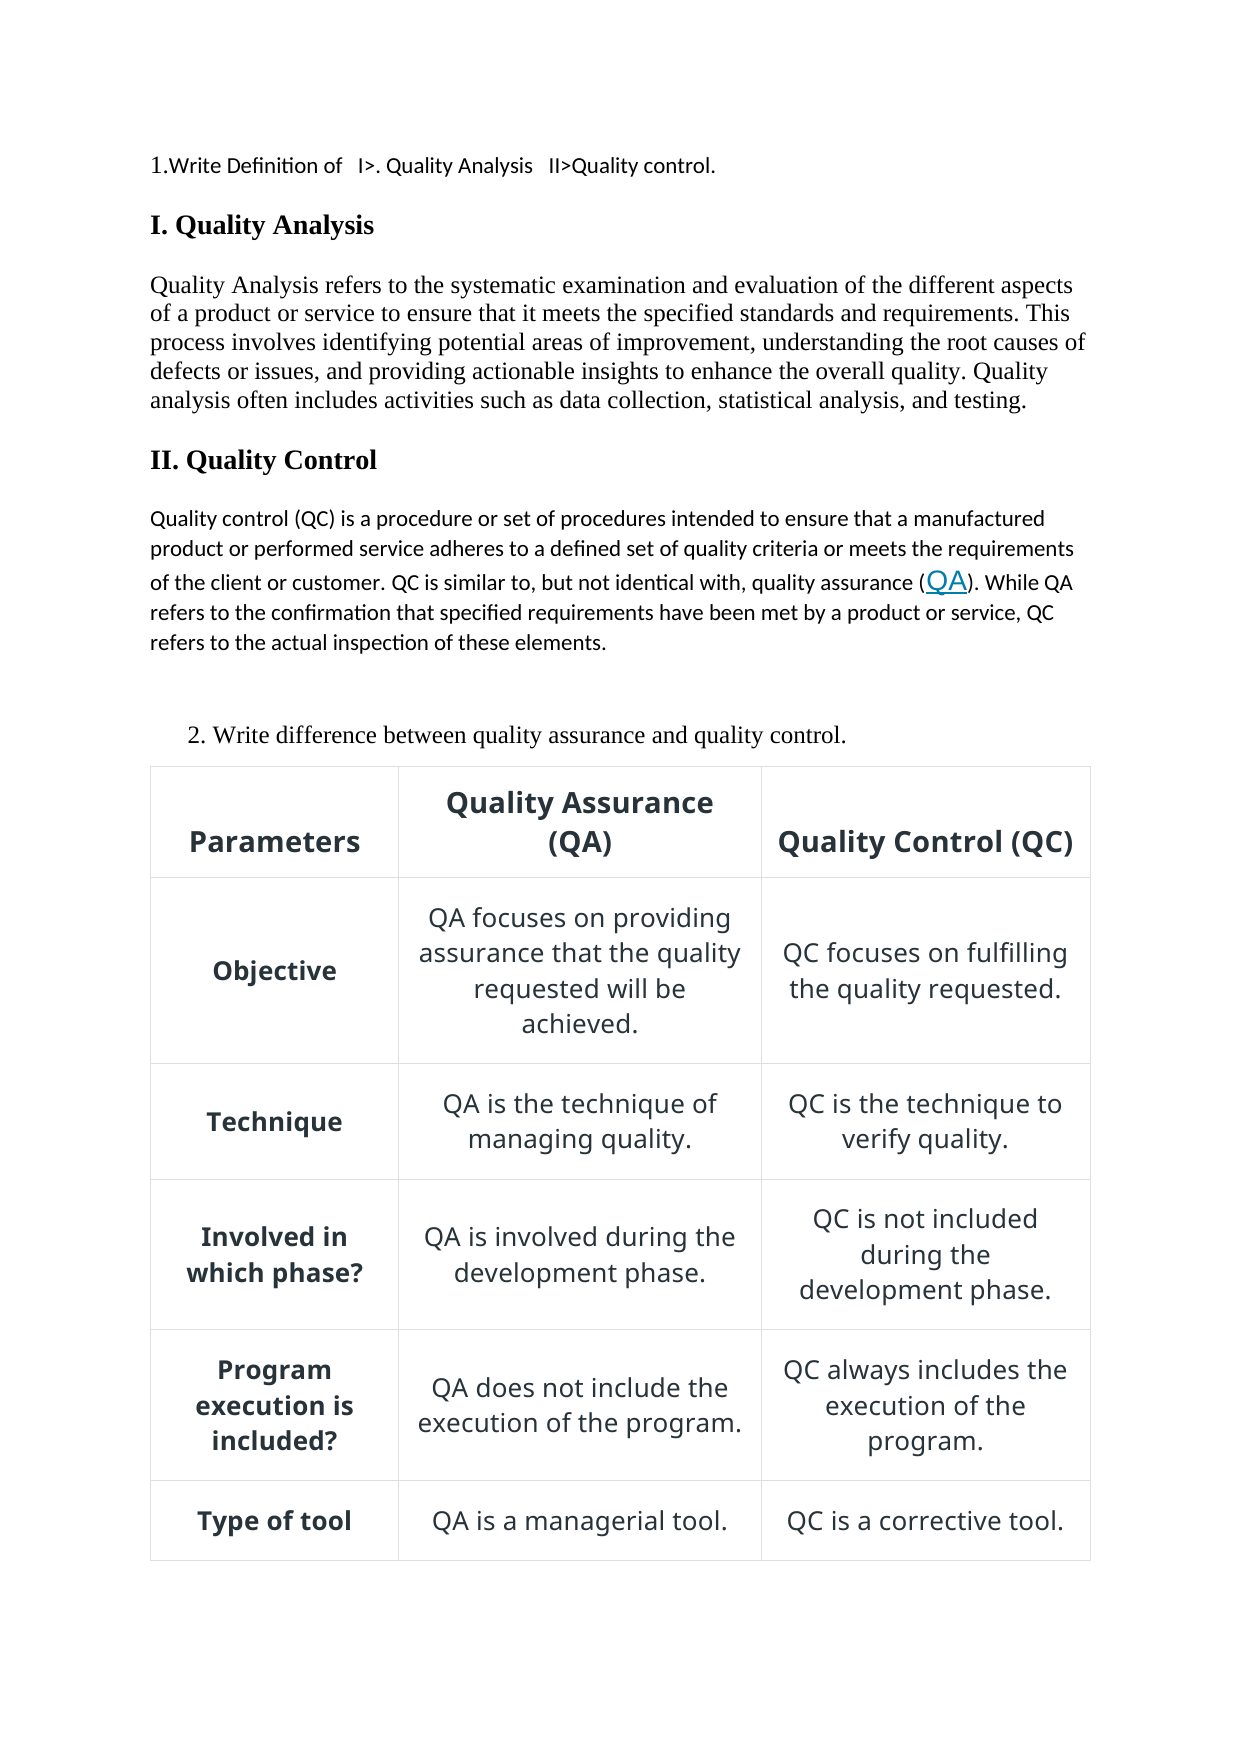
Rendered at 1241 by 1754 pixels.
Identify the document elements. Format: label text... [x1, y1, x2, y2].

text I. Quality Analysis [150, 208, 1090, 241]
table_header Quality Assurance (QA) [399, 767, 761, 877]
table_cell QC focuses on fulfilling the quality requested. [762, 878, 1090, 1063]
text 1.Write Definition of I>. Quality Analysis II>Quality control. [150, 150, 1090, 179]
table_cell Involved in which phase? [151, 1180, 398, 1329]
table_cell Technique [151, 1064, 398, 1178]
table_cell QA does not include the execution of the program. [399, 1330, 761, 1480]
table_header Parameters [151, 767, 398, 877]
table_cell QC is a corrective tool. [762, 1481, 1090, 1560]
table_cell QA is the technique of managing quality. [399, 1064, 761, 1178]
table_cell QC is not included during the development phase. [762, 1180, 1090, 1329]
text Quality control (QC) is a procedure or set of procedures intended to ensure that a manufactured product or performed service adheres to a defined set of quality criteria or meets the requirements of the client or customer. QC is similar to, but not identical with, quality assurance (QA). While QA refers to the confirmation that specified requirements have been met by a product or service, QC refers to the actual inspection of these elements. [150, 504, 1090, 656]
table_cell QC is the technique to verify quality. [762, 1064, 1090, 1178]
table_cell Objective [151, 878, 398, 1063]
text Quality Analysis refers to the systematic examination and evaluation of the different aspects of a product or service to ensure that it meets the specified standards and requirements. This process involves identifying potential areas of improvement, understanding the root causes of defects or issues, and providing actionable insights to enhance the overall quality. Quality analysis often includes activities such as data collection, statistical analysis, and testing. [150, 270, 1090, 413]
table_cell QA focuses on providing assurance that the quality requested will be achieved. [399, 878, 761, 1063]
text II. Quality Control [150, 443, 1090, 475]
table_header Quality Control (QC) [762, 767, 1090, 877]
table_cell Type of tool [151, 1481, 398, 1560]
table_cell QA is involved during the development phase. [399, 1180, 761, 1329]
table_cell Program execution is included? [151, 1330, 398, 1480]
table_cell QC always includes the execution of the program. [762, 1330, 1090, 1480]
text 2. Write difference between quality assurance and quality control. [150, 720, 1090, 749]
table_cell QA is a managerial tool. [399, 1481, 761, 1560]
